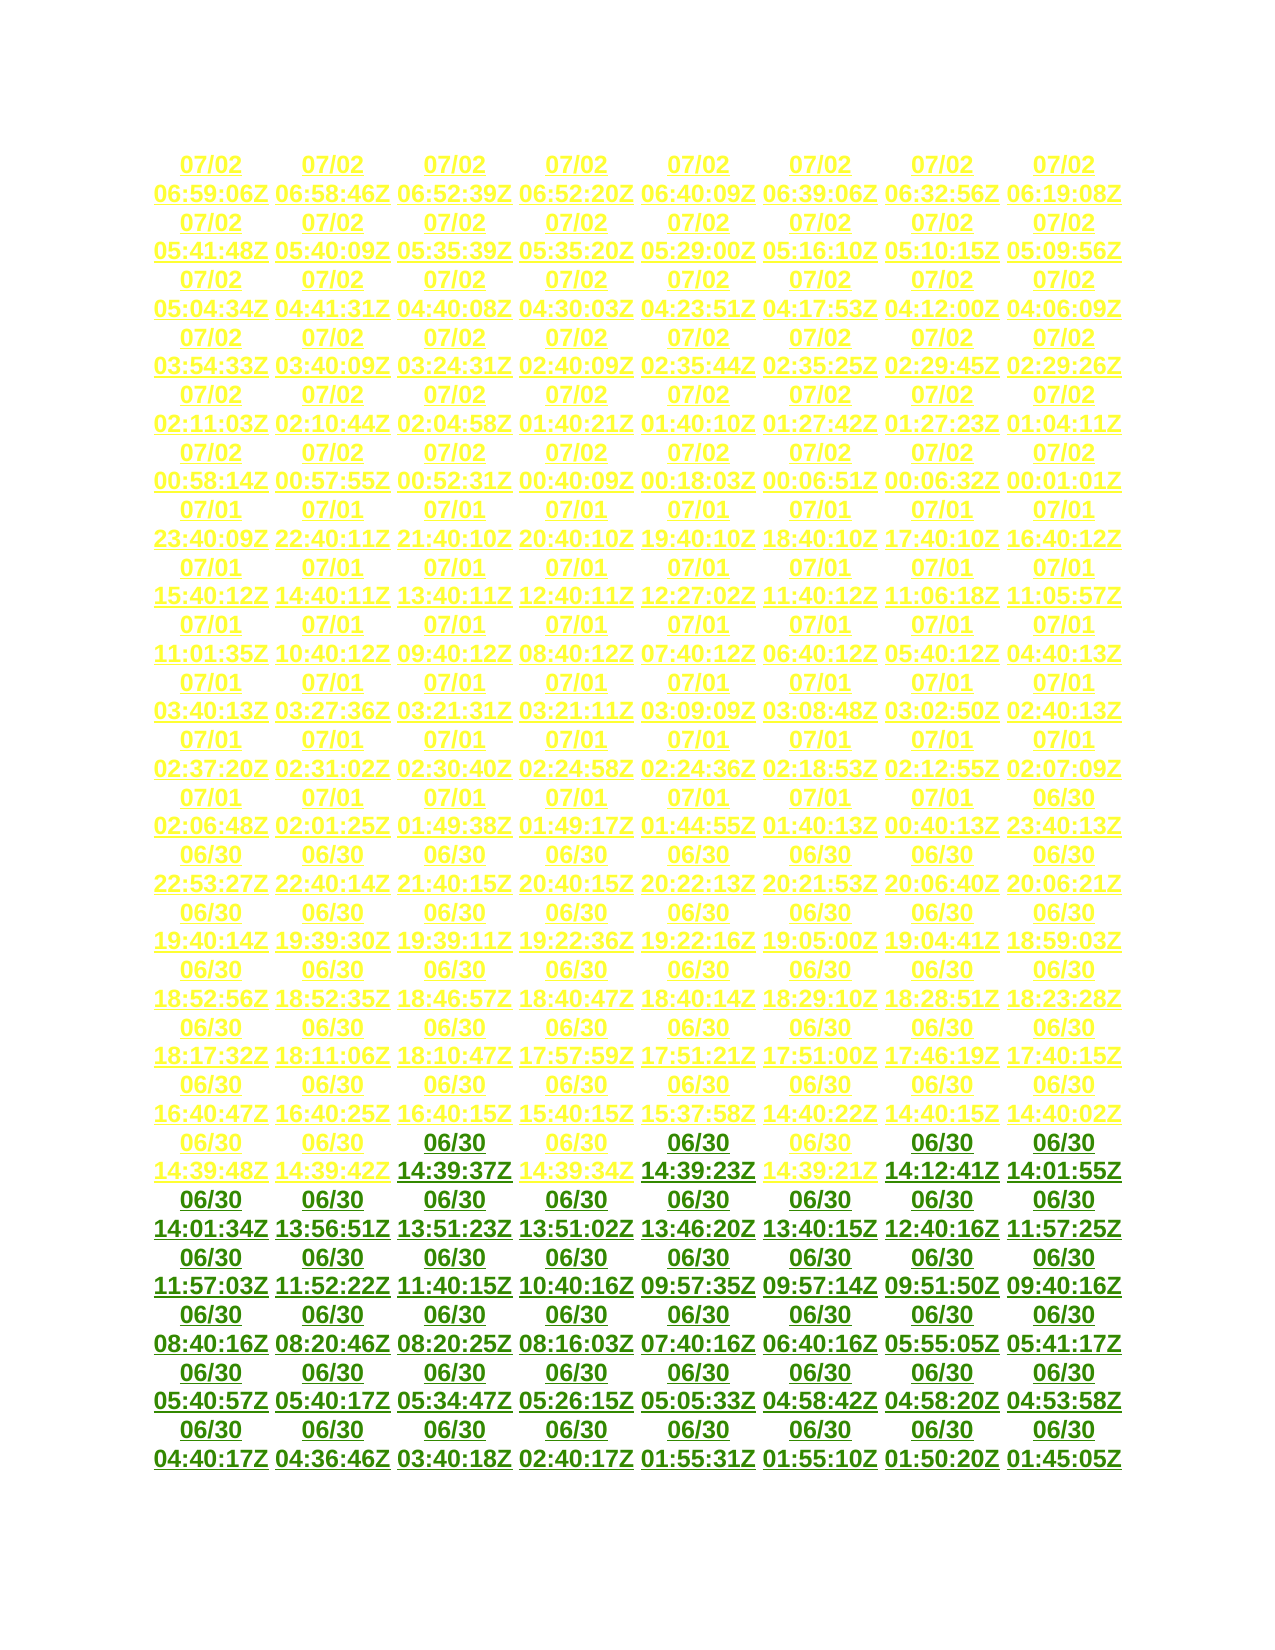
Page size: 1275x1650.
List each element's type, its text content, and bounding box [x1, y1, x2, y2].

table_cell 06/30 19:40:14Z [150, 898, 272, 955]
table_cell 06/30 13:51:02Z [516, 1185, 637, 1242]
table_cell 07/01 21:40:10Z [394, 495, 516, 552]
table_cell 07/02 03:40:09Z [272, 323, 394, 380]
table_cell 07/02 06:32:56Z [881, 150, 1003, 207]
table_cell 06/30 04:58:42Z [759, 1358, 881, 1415]
table_cell 07/01 23:40:09Z [150, 495, 272, 552]
table_cell 07/02 06:52:20Z [516, 150, 637, 207]
table_cell 07/01 02:31:02Z [272, 725, 394, 782]
table_cell 06/30 17:46:19Z [881, 1013, 1003, 1070]
table_cell 07/01 07:40:12Z [638, 610, 759, 667]
table_cell 07/01 01:40:13Z [759, 783, 881, 840]
table_cell 06/30 18:46:57Z [394, 955, 516, 1012]
table_cell 06/30 14:39:34Z [516, 1128, 637, 1185]
table_cell 07/01 13:40:11Z [394, 553, 516, 610]
table_cell 07/01 11:05:57Z [1003, 553, 1125, 610]
table_cell 06/30 15:40:15Z [516, 1070, 637, 1127]
table_cell 06/30 09:40:16Z [1003, 1243, 1125, 1300]
table_cell 06/30 13:46:20Z [638, 1185, 759, 1242]
table_cell 06/30 18:10:47Z [394, 1013, 516, 1070]
table_cell 07/02 02:40:09Z [516, 323, 637, 380]
table_cell 07/01 03:27:36Z [272, 668, 394, 725]
table_cell 07/02 05:16:10Z [759, 208, 881, 265]
table_cell 07/02 06:58:46Z [272, 150, 394, 207]
table_cell 06/30 08:20:46Z [272, 1300, 394, 1357]
table_cell 07/02 05:35:20Z [516, 208, 637, 265]
table_cell 07/02 02:35:25Z [759, 323, 881, 380]
table_cell 07/02 04:40:08Z [394, 265, 516, 322]
table_cell 07/02 05:09:56Z [1003, 208, 1125, 265]
table_cell 06/30 04:58:20Z [881, 1358, 1003, 1415]
table_cell 06/30 13:51:23Z [394, 1185, 516, 1242]
table_cell 07/01 15:40:12Z [150, 553, 272, 610]
table_cell 07/02 05:10:15Z [881, 208, 1003, 265]
table_cell 06/30 05:40:17Z [272, 1358, 394, 1415]
table_cell 06/30 06:40:16Z [759, 1300, 881, 1357]
table_cell 07/01 11:06:18Z [881, 553, 1003, 610]
table_cell 07/01 01:49:17Z [516, 783, 637, 840]
table_cell 07/02 01:04:11Z [1003, 380, 1125, 437]
table_cell 06/30 11:57:03Z [150, 1243, 272, 1300]
table_cell 07/02 05:29:00Z [638, 208, 759, 265]
table_cell 06/30 21:40:15Z [394, 840, 516, 897]
table_cell 07/02 06:19:08Z [1003, 150, 1125, 207]
table_cell 06/30 09:51:50Z [881, 1243, 1003, 1300]
table_cell 06/30 01:55:31Z [638, 1415, 759, 1472]
table_cell 07/01 14:40:11Z [272, 553, 394, 610]
table_cell 06/30 07:40:16Z [638, 1300, 759, 1357]
table_cell 07/01 22:40:11Z [272, 495, 394, 552]
table_cell 06/30 05:34:47Z [394, 1358, 516, 1415]
table_cell 06/30 01:50:20Z [881, 1415, 1003, 1472]
table_cell 06/30 09:57:35Z [638, 1243, 759, 1300]
table_cell 07/02 05:04:34Z [150, 265, 272, 322]
table_cell 07/02 00:01:01Z [1003, 438, 1125, 495]
table_cell 06/30 02:40:17Z [516, 1415, 637, 1472]
table_cell 06/30 11:52:22Z [272, 1243, 394, 1300]
table_cell 07/02 03:54:33Z [150, 323, 272, 380]
table_cell 07/02 01:40:21Z [516, 380, 637, 437]
table_cell 07/01 17:40:10Z [881, 495, 1003, 552]
table_cell 06/30 18:11:06Z [272, 1013, 394, 1070]
table_cell 07/01 19:40:10Z [638, 495, 759, 552]
table_cell 06/30 15:37:58Z [638, 1070, 759, 1127]
table_cell 07/02 00:40:09Z [516, 438, 637, 495]
table_cell 07/01 02:18:53Z [759, 725, 881, 782]
table_cell 06/30 17:40:15Z [1003, 1013, 1125, 1070]
table_cell 06/30 19:04:41Z [881, 898, 1003, 955]
table_cell 06/30 20:21:53Z [759, 840, 881, 897]
table_cell 07/02 02:04:58Z [394, 380, 516, 437]
table_cell 07/01 02:40:13Z [1003, 668, 1125, 725]
table_cell 06/30 16:40:15Z [394, 1070, 516, 1127]
table_cell 07/01 11:40:12Z [759, 553, 881, 610]
table_cell 07/01 03:21:31Z [394, 668, 516, 725]
table_cell 06/30 05:41:17Z [1003, 1300, 1125, 1357]
table_cell 07/01 02:24:58Z [516, 725, 637, 782]
table_cell 07/02 00:52:31Z [394, 438, 516, 495]
table_cell 07/01 01:49:38Z [394, 783, 516, 840]
table_cell 06/30 20:06:21Z [1003, 840, 1125, 897]
table_cell 06/30 18:28:51Z [881, 955, 1003, 1012]
table_cell 06/30 05:05:33Z [638, 1358, 759, 1415]
table_cell 06/30 08:40:16Z [150, 1300, 272, 1357]
table_cell 06/30 14:39:23Z [638, 1128, 759, 1185]
table_cell 06/30 14:40:02Z [1003, 1070, 1125, 1127]
table_cell 06/30 17:51:21Z [638, 1013, 759, 1070]
table_cell 06/30 19:39:11Z [394, 898, 516, 955]
table_cell 07/01 02:37:20Z [150, 725, 272, 782]
table_cell 07/01 01:44:55Z [638, 783, 759, 840]
table_cell 07/02 02:29:45Z [881, 323, 1003, 380]
table_cell 07/01 11:01:35Z [150, 610, 272, 667]
table_cell 07/02 05:35:39Z [394, 208, 516, 265]
table_cell 07/01 02:07:09Z [1003, 725, 1125, 782]
table_cell 07/02 00:06:32Z [881, 438, 1003, 495]
table_cell 07/01 16:40:12Z [1003, 495, 1125, 552]
table_cell 07/01 05:40:12Z [881, 610, 1003, 667]
table_cell 07/02 00:18:03Z [638, 438, 759, 495]
table_cell 07/02 02:10:44Z [272, 380, 394, 437]
table_cell 07/02 02:35:44Z [638, 323, 759, 380]
table_cell 07/02 01:40:10Z [638, 380, 759, 437]
table_cell 06/30 14:39:37Z [394, 1128, 516, 1185]
table_cell 06/30 05:55:05Z [881, 1300, 1003, 1357]
table_cell 06/30 05:40:57Z [150, 1358, 272, 1415]
table_cell 07/01 12:27:02Z [638, 553, 759, 610]
table_cell 06/30 17:57:59Z [516, 1013, 637, 1070]
table_cell 07/02 06:59:06Z [150, 150, 272, 207]
table_cell 07/01 03:09:09Z [638, 668, 759, 725]
table_cell 06/30 23:40:13Z [1003, 783, 1125, 840]
table_cell 07/02 04:06:09Z [1003, 265, 1125, 322]
table_cell 06/30 20:22:13Z [638, 840, 759, 897]
table_cell 06/30 18:29:10Z [759, 955, 881, 1012]
table_cell 06/30 18:59:03Z [1003, 898, 1125, 955]
table_cell 06/30 17:51:00Z [759, 1013, 881, 1070]
table_cell 06/30 18:23:28Z [1003, 955, 1125, 1012]
table_cell 06/30 11:40:15Z [394, 1243, 516, 1300]
table_cell 06/30 14:39:21Z [759, 1128, 881, 1185]
table_cell 06/30 14:01:34Z [150, 1185, 272, 1242]
table_cell 07/02 05:40:09Z [272, 208, 394, 265]
table_cell 07/01 03:21:11Z [516, 668, 637, 725]
table_cell 06/30 05:26:15Z [516, 1358, 637, 1415]
table_cell 06/30 18:40:14Z [638, 955, 759, 1012]
table_cell 07/02 06:39:06Z [759, 150, 881, 207]
table_cell 06/30 01:45:05Z [1003, 1415, 1125, 1472]
table_cell 06/30 03:40:18Z [394, 1415, 516, 1472]
table_cell 07/02 04:30:03Z [516, 265, 637, 322]
table_cell 06/30 20:40:15Z [516, 840, 637, 897]
table_cell 06/30 14:39:48Z [150, 1128, 272, 1185]
table_cell 06/30 13:40:15Z [759, 1185, 881, 1242]
table_cell 06/30 18:40:47Z [516, 955, 637, 1012]
table_cell 07/01 03:02:50Z [881, 668, 1003, 725]
table_cell 07/01 20:40:10Z [516, 495, 637, 552]
table_cell 07/02 00:58:14Z [150, 438, 272, 495]
table_cell 06/30 14:40:15Z [881, 1070, 1003, 1127]
table_cell 07/02 00:57:55Z [272, 438, 394, 495]
table_cell 06/30 13:56:51Z [272, 1185, 394, 1242]
table_cell 07/02 04:17:53Z [759, 265, 881, 322]
table_cell 07/02 04:12:00Z [881, 265, 1003, 322]
table_cell 06/30 14:40:22Z [759, 1070, 881, 1127]
table_cell 07/01 02:06:48Z [150, 783, 272, 840]
table_cell 06/30 10:40:16Z [516, 1243, 637, 1300]
table_cell 07/02 06:52:39Z [394, 150, 516, 207]
table_cell 06/30 12:40:16Z [881, 1185, 1003, 1242]
table_cell 06/30 01:55:10Z [759, 1415, 881, 1472]
table_cell 06/30 22:53:27Z [150, 840, 272, 897]
table_cell 07/02 01:27:23Z [881, 380, 1003, 437]
table_cell 07/02 01:27:42Z [759, 380, 881, 437]
table_cell 07/02 06:40:09Z [638, 150, 759, 207]
table_cell 07/02 02:29:26Z [1003, 323, 1125, 380]
table_cell 07/01 03:08:48Z [759, 668, 881, 725]
table_cell 06/30 16:40:25Z [272, 1070, 394, 1127]
table_cell 06/30 19:22:36Z [516, 898, 637, 955]
table_cell 06/30 14:01:55Z [1003, 1128, 1125, 1185]
table_cell 07/01 10:40:12Z [272, 610, 394, 667]
table_cell 06/30 22:40:14Z [272, 840, 394, 897]
table_cell 07/02 00:06:51Z [759, 438, 881, 495]
table_cell 07/01 02:01:25Z [272, 783, 394, 840]
table_cell 06/30 04:36:46Z [272, 1415, 394, 1472]
table_cell 07/02 04:41:31Z [272, 265, 394, 322]
table_cell 07/01 00:40:13Z [881, 783, 1003, 840]
table_cell 06/30 18:17:32Z [150, 1013, 272, 1070]
table_cell 06/30 20:06:40Z [881, 840, 1003, 897]
table_cell 07/01 09:40:12Z [394, 610, 516, 667]
table_cell 07/01 08:40:12Z [516, 610, 637, 667]
table_cell 07/01 03:40:13Z [150, 668, 272, 725]
table_cell 07/01 06:40:12Z [759, 610, 881, 667]
table_cell 06/30 09:57:14Z [759, 1243, 881, 1300]
table_cell 07/01 04:40:13Z [1003, 610, 1125, 667]
table_cell 07/01 12:40:11Z [516, 553, 637, 610]
table_cell 06/30 16:40:47Z [150, 1070, 272, 1127]
table_cell 06/30 19:22:16Z [638, 898, 759, 955]
table_cell 06/30 11:57:25Z [1003, 1185, 1125, 1242]
table_cell 06/30 19:05:00Z [759, 898, 881, 955]
table_cell 07/02 04:23:51Z [638, 265, 759, 322]
table_cell 06/30 04:40:17Z [150, 1415, 272, 1472]
table_cell 06/30 08:20:25Z [394, 1300, 516, 1357]
table_cell 07/02 05:41:48Z [150, 208, 272, 265]
table_cell 07/01 02:24:36Z [638, 725, 759, 782]
table_cell 06/30 08:16:03Z [516, 1300, 637, 1357]
table_cell 07/01 02:30:40Z [394, 725, 516, 782]
table_cell 06/30 04:53:58Z [1003, 1358, 1125, 1415]
table_cell 06/30 14:39:42Z [272, 1128, 394, 1185]
table_cell 06/30 18:52:56Z [150, 955, 272, 1012]
table_cell 07/02 03:24:31Z [394, 323, 516, 380]
table_cell 06/30 18:52:35Z [272, 955, 394, 1012]
table_cell 07/01 02:12:55Z [881, 725, 1003, 782]
table_cell 07/02 02:11:03Z [150, 380, 272, 437]
table_cell 06/30 14:12:41Z [881, 1128, 1003, 1185]
table_cell 06/30 19:39:30Z [272, 898, 394, 955]
table_cell 07/01 18:40:10Z [759, 495, 881, 552]
